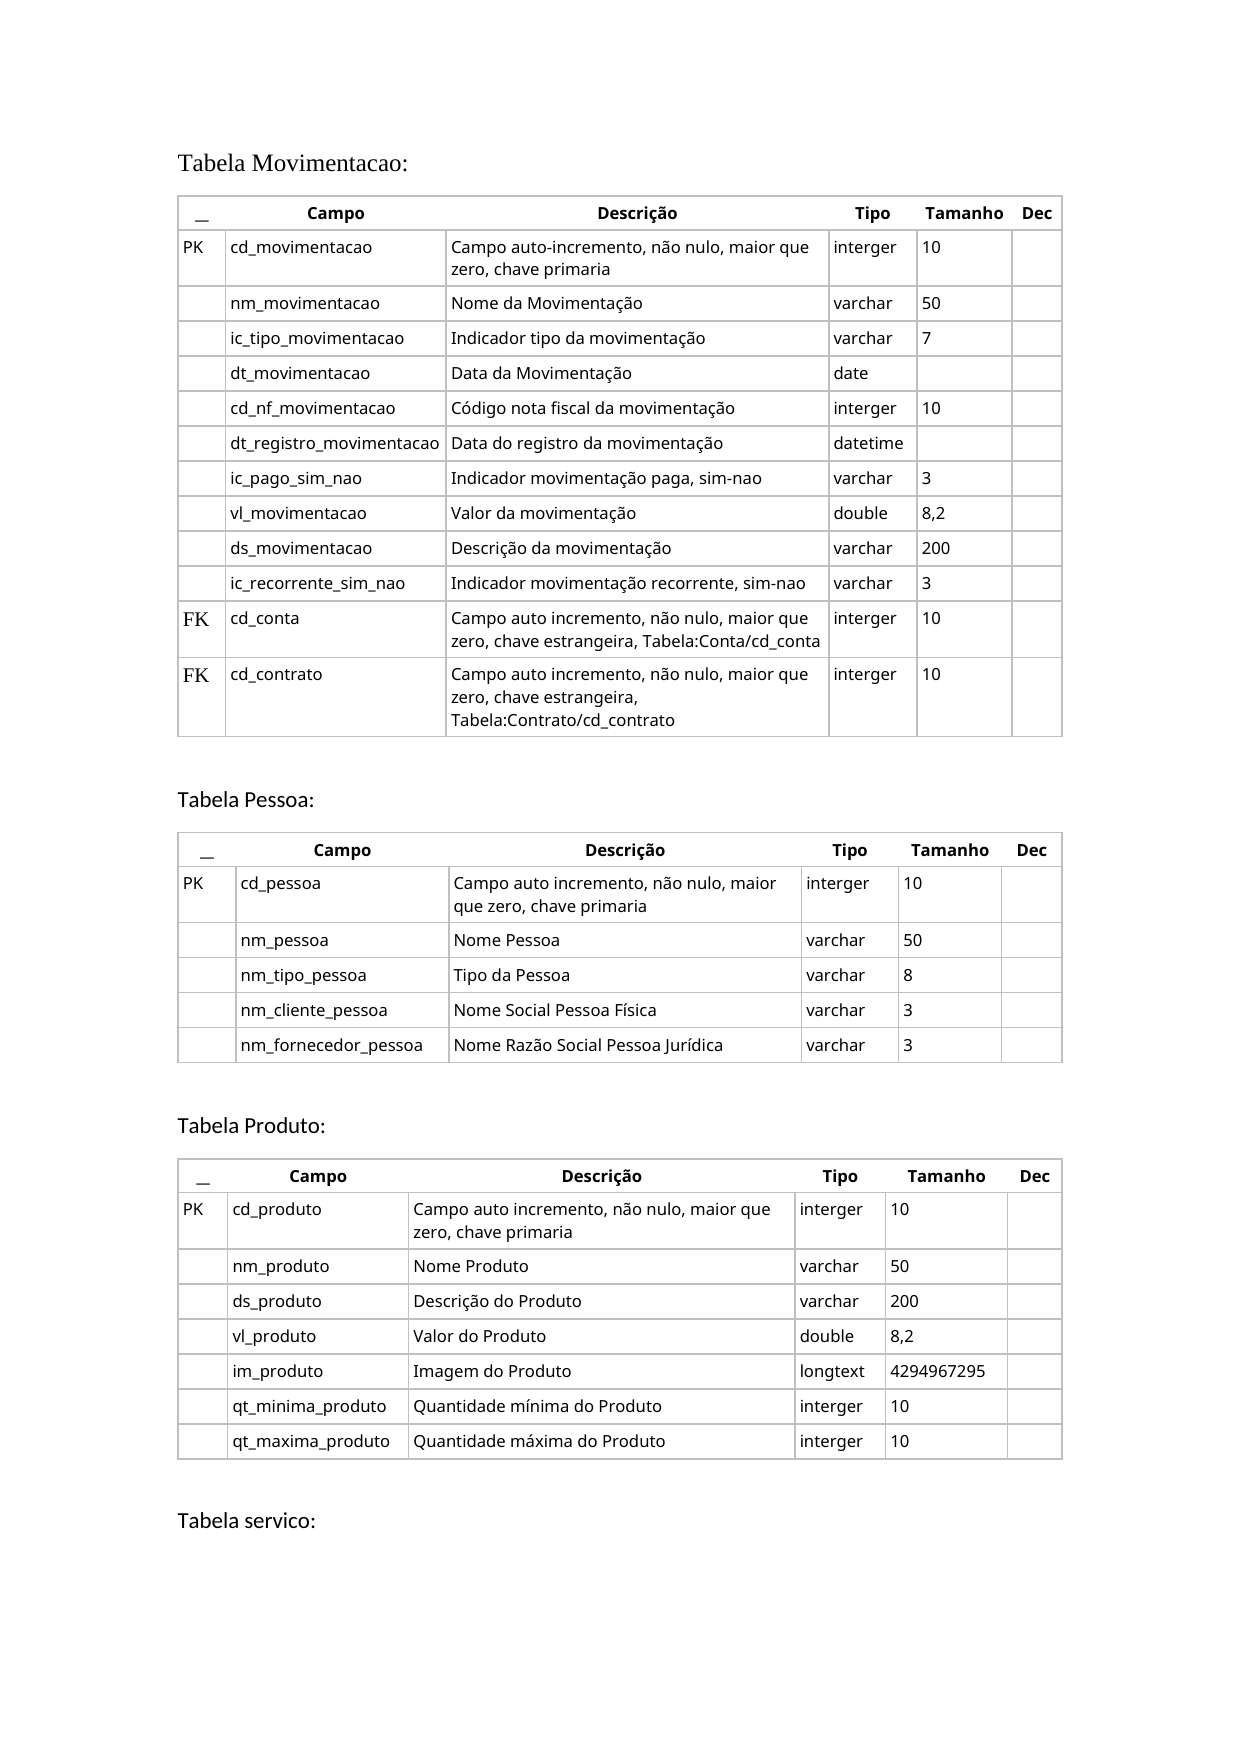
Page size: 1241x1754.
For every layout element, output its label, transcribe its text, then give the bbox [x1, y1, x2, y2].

text Tabela Pessoa: [177, 785, 1063, 813]
table_cell [179, 1028, 235, 1062]
table_cell interger [796, 1193, 885, 1248]
table_cell [1002, 958, 1061, 992]
table_cell [179, 1250, 227, 1283]
table_header Tamanho [898, 833, 1002, 866]
table_cell [1013, 322, 1061, 355]
table_cell Indicador movimentação paga, sim-nao [447, 462, 828, 495]
table_cell Nome Social Pessoa Física [450, 993, 801, 1027]
table_cell 10 [886, 1390, 1007, 1423]
table_cell interger [796, 1425, 885, 1458]
table_cell [179, 427, 225, 460]
table_cell nm_movimentacao [226, 287, 445, 320]
table_cell [1013, 287, 1061, 320]
text Tabela servico: [177, 1506, 1063, 1534]
table_cell [1013, 497, 1061, 530]
table_header Tamanho [885, 1160, 1007, 1192]
table_cell 10 [918, 602, 1011, 657]
table_cell Código nota fiscal da movimentação [447, 392, 828, 425]
table_cell [1008, 1250, 1061, 1283]
table_cell cd_pessoa [237, 867, 448, 922]
table_cell double [830, 497, 916, 530]
table_header Tamanho [917, 197, 1012, 229]
table_cell Campo auto-incremento, não nulo, maior que zero, chave primaria [447, 231, 828, 285]
table_cell [179, 1355, 227, 1388]
table_cell im_produto [228, 1355, 408, 1388]
table_cell Indicador tipo da movimentação [447, 322, 828, 355]
table_cell Campo auto incremento, não nulo, maior que zero, chave estrangeira, Tabela:Conta/cd_conta [447, 602, 828, 657]
table_cell [179, 357, 225, 390]
table_cell 50 [918, 287, 1011, 320]
table_cell [179, 322, 225, 355]
text Tabela Produto: [177, 1111, 1063, 1139]
table_cell ds_movimentacao [226, 532, 445, 565]
table_cell PK [179, 867, 235, 922]
table_cell Data do registro da movimentação [447, 427, 828, 460]
table_cell dt_registro_movimentacao [226, 427, 445, 460]
table_cell [179, 1390, 227, 1423]
table_cell [179, 923, 235, 957]
table_cell 200 [886, 1285, 1007, 1318]
table_cell varchar [796, 1250, 885, 1283]
table_cell Nome Produto [409, 1250, 794, 1283]
table_cell cd_conta [226, 602, 445, 657]
table_cell [1013, 462, 1061, 495]
table_header Descrição [408, 1160, 795, 1192]
table_cell ic_tipo_movimentacao [226, 322, 445, 355]
table_cell qt_minima_produto [228, 1390, 408, 1423]
table_cell PK [179, 231, 225, 285]
table_cell Campo auto incremento, não nulo, maior que zero, chave estrangeira, Tabela:Contrato/cd_contrato [447, 658, 828, 736]
table_cell [918, 357, 1011, 390]
table_cell Nome Pessoa [450, 923, 801, 957]
table_cell [179, 287, 225, 320]
table_cell varchar [802, 1028, 898, 1062]
table_cell 50 [899, 923, 1001, 957]
table_cell varchar [830, 532, 916, 565]
table_cell Nome da Movimentação [447, 287, 828, 320]
table_cell Descrição do Produto [409, 1285, 794, 1318]
table_cell [1013, 231, 1061, 285]
table_cell Campo auto incremento, não nulo, maior que zero, chave primaria [450, 867, 801, 922]
table_cell interger [830, 231, 916, 285]
table_header Tipo [801, 833, 898, 866]
table_cell vl_movimentacao [226, 497, 445, 530]
table_cell datetime [830, 427, 916, 460]
table_cell 10 [918, 392, 1011, 425]
table_cell [1013, 392, 1061, 425]
table_cell 3 [918, 567, 1011, 600]
table_cell 4294967295 [886, 1355, 1007, 1388]
table_cell double [796, 1320, 885, 1353]
table_header Tipo [829, 197, 917, 229]
table_cell interger [830, 602, 916, 657]
table_header Dec [1002, 833, 1061, 866]
table_cell Valor do Produto [409, 1320, 794, 1353]
table_cell [1002, 1028, 1061, 1062]
table_cell 10 [899, 867, 1001, 922]
table_cell varchar [796, 1285, 885, 1318]
table_cell nm_produto [228, 1250, 408, 1283]
table_cell varchar [830, 567, 916, 600]
table_cell [1013, 427, 1061, 460]
table_cell ic_recorrente_sim_nao [226, 567, 445, 600]
table_cell PK [179, 1193, 227, 1248]
table_cell Campo auto incremento, não nulo, maior que zero, chave primaria [409, 1193, 794, 1248]
table_cell FK [179, 602, 225, 657]
table_cell varchar [802, 958, 898, 992]
table_cell [179, 497, 225, 530]
table_header __ [179, 833, 236, 866]
table_cell FK [179, 658, 225, 736]
table_header Descrição [449, 833, 801, 866]
table_cell [179, 1285, 227, 1318]
table_cell [1008, 1355, 1061, 1388]
table_cell [1008, 1390, 1061, 1423]
table_cell 3 [899, 993, 1001, 1027]
table_header Dec [1007, 1160, 1061, 1192]
table_cell cd_produto [228, 1193, 408, 1248]
table_cell [179, 532, 225, 565]
table_cell [1008, 1285, 1061, 1318]
table_cell 8 [899, 958, 1001, 992]
table_cell varchar [802, 923, 898, 957]
table_cell interger [830, 392, 916, 425]
table_cell varchar [830, 322, 916, 355]
table_cell [179, 1320, 227, 1353]
text Tabela Movimentacao: [177, 148, 1063, 176]
table_header Dec [1012, 197, 1061, 229]
table_cell 3 [918, 462, 1011, 495]
table_cell nm_pessoa [237, 923, 448, 957]
table_cell nm_fornecedor_pessoa [237, 1028, 448, 1062]
table_cell [1013, 532, 1061, 565]
table_cell cd_movimentacao [226, 231, 445, 285]
table_cell Descrição da movimentação [447, 532, 828, 565]
table_cell [179, 392, 225, 425]
table_cell date [830, 357, 916, 390]
table_cell varchar [802, 993, 898, 1027]
table_cell 10 [918, 658, 1011, 736]
table_cell interger [830, 658, 916, 736]
table_cell interger [796, 1390, 885, 1423]
table_cell ic_pago_sim_nao [226, 462, 445, 495]
table_cell [1002, 923, 1061, 957]
table_cell cd_nf_movimentacao [226, 392, 445, 425]
table_cell [179, 462, 225, 495]
table_cell cd_contrato [226, 658, 445, 736]
table_header Campo [228, 1160, 408, 1192]
table_cell [179, 993, 235, 1027]
table_cell Tipo da Pessoa [450, 958, 801, 992]
table_cell [1008, 1320, 1061, 1353]
table_cell [179, 958, 235, 992]
table_cell qt_maxima_produto [228, 1425, 408, 1458]
table_cell Indicador movimentação recorrente, sim-nao [447, 567, 828, 600]
table_header Campo [236, 833, 449, 866]
table_cell 10 [886, 1193, 1007, 1248]
table_header Tipo [795, 1160, 885, 1192]
table_cell Nome Razão Social Pessoa Jurídica [450, 1028, 801, 1062]
table_header __ [179, 1160, 228, 1192]
table_cell dt_movimentacao [226, 357, 445, 390]
table_header __ [179, 197, 225, 229]
table_cell nm_tipo_pessoa [237, 958, 448, 992]
table_cell 7 [918, 322, 1011, 355]
table_cell Data da Movimentação [447, 357, 828, 390]
table_cell Imagem do Produto [409, 1355, 794, 1388]
table_cell nm_cliente_pessoa [237, 993, 448, 1027]
table_cell [1013, 357, 1061, 390]
table_cell Valor da movimentação [447, 497, 828, 530]
table_cell [1008, 1193, 1061, 1248]
table_cell varchar [830, 287, 916, 320]
table_cell [1013, 658, 1061, 736]
table_cell [1008, 1425, 1061, 1458]
table_cell [1013, 602, 1061, 657]
table_cell 50 [886, 1250, 1007, 1283]
table_cell [1013, 567, 1061, 600]
table_cell [1002, 867, 1061, 922]
table_cell 200 [918, 532, 1011, 565]
table_header Campo [225, 197, 446, 229]
table_cell varchar [830, 462, 916, 495]
table_cell Quantidade máxima do Produto [409, 1425, 794, 1458]
table_cell vl_produto [228, 1320, 408, 1353]
table_cell Quantidade mínima do Produto [409, 1390, 794, 1423]
table_cell 10 [886, 1425, 1007, 1458]
table_cell 8,2 [886, 1320, 1007, 1353]
table_cell [179, 567, 225, 600]
table_cell ds_produto [228, 1285, 408, 1318]
table_cell longtext [796, 1355, 885, 1388]
table_header Descrição [446, 197, 829, 229]
table_cell [1002, 993, 1061, 1027]
table_cell [918, 427, 1011, 460]
table_cell [179, 1425, 227, 1458]
table_cell 10 [918, 231, 1011, 285]
table_cell interger [802, 867, 898, 922]
table_cell 8,2 [918, 497, 1011, 530]
table_cell 3 [899, 1028, 1001, 1062]
